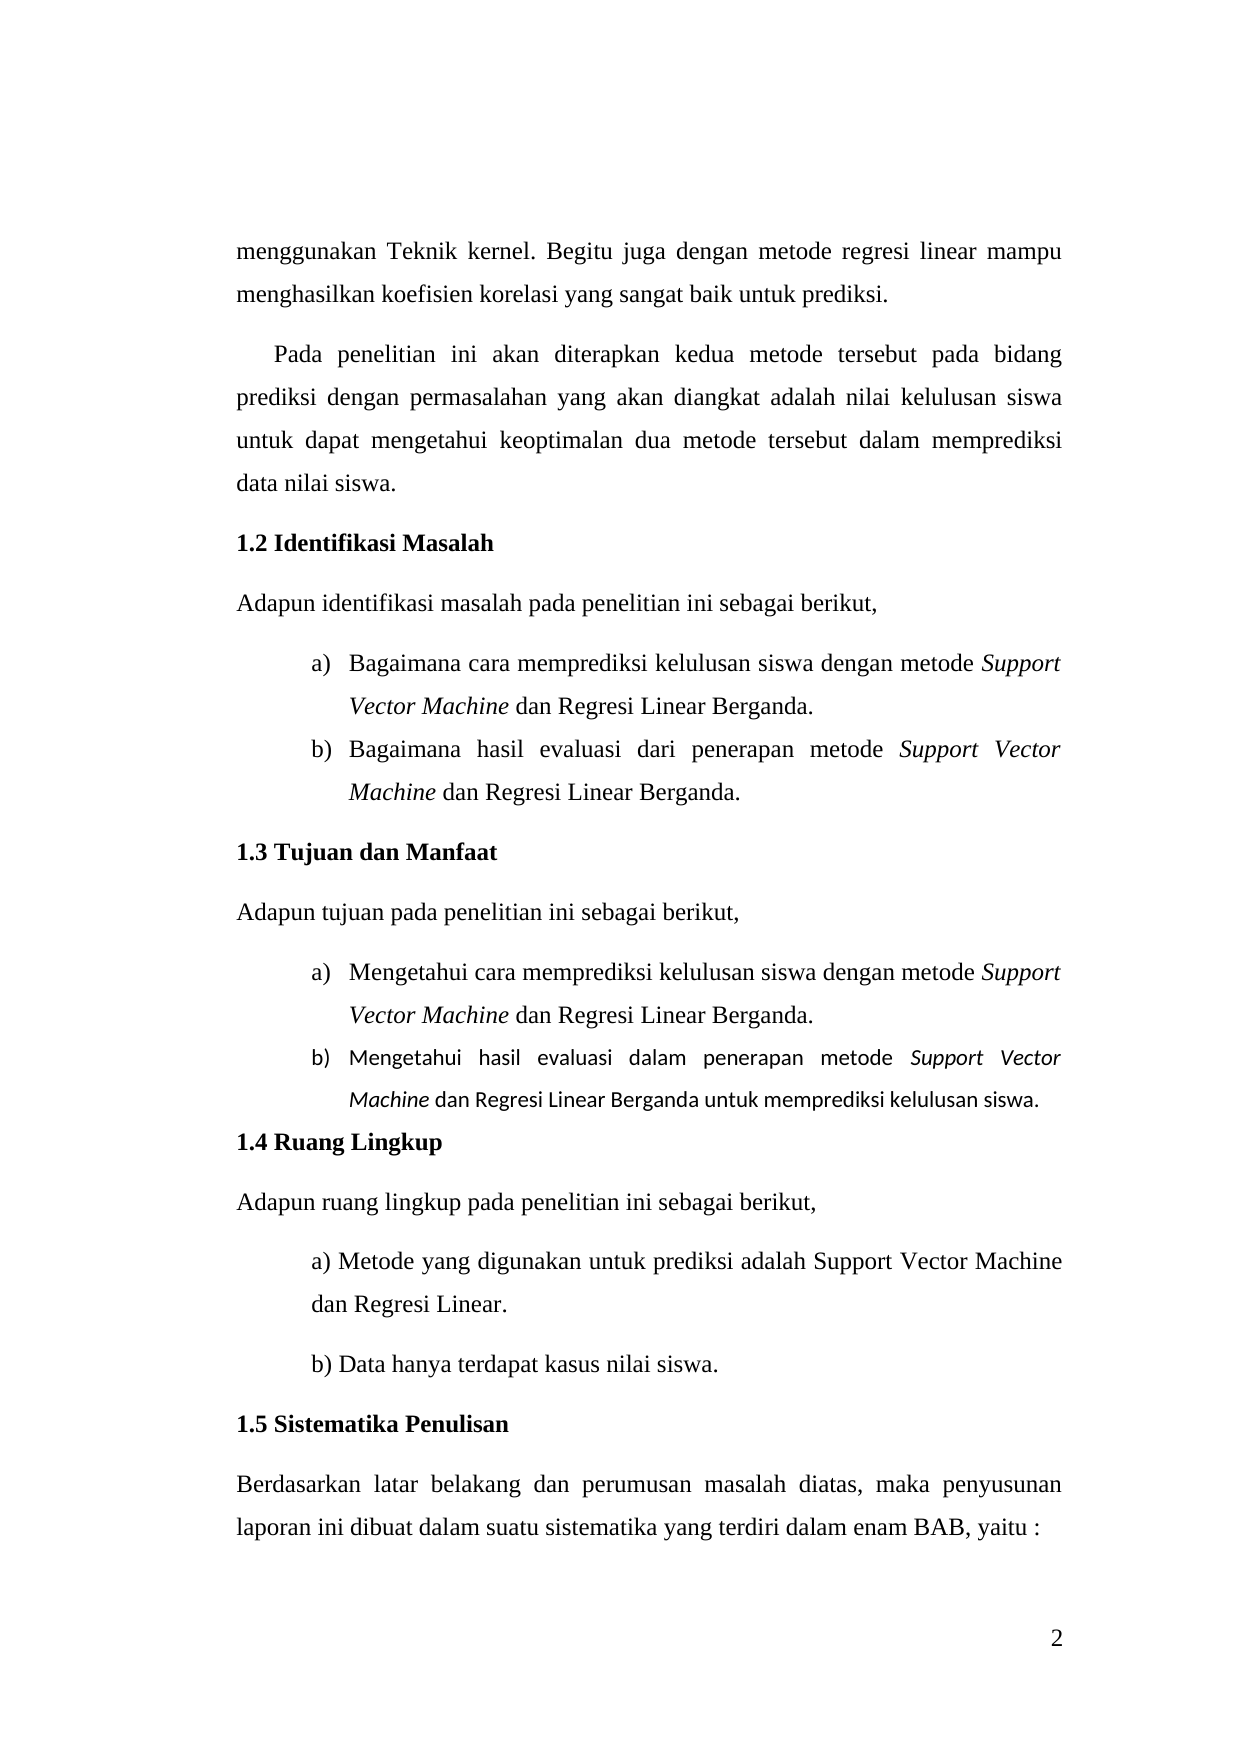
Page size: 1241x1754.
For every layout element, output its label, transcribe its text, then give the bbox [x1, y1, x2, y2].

text b) Data hanya terdapat kasus nilai siswa. [236, 1349, 1063, 1378]
list Bagaimana hasil evaluasi dari penerapan metode Support Vector Machine dan Regresi Linear Berganda. [311, 734, 1063, 806]
subtitle 1.4 Ruang Lingkup [236, 1127, 1063, 1156]
text Pada penelitian ini akan diterapkan kedua metode tersebut pada bidang prediksi dengan permasalahan yang akan diangkat adalah nilai kelulusan siswa untuk dapat mengetahui keoptimalan dua metode tersebut dalam memprediksi data nilai siswa. [236, 339, 1063, 497]
text Berdasarkan latar belakang dan perumusan masalah diatas, maka penyusunan laporan ini dibuat dalam suatu sistematika yang terdiri dalam enam BAB, yaitu : [236, 1469, 1063, 1541]
text Adapun tujuan pada penelitian ini sebagai berikut, [236, 897, 1063, 926]
text Adapun ruang lingkup pada penelitian ini sebagai berikut, [236, 1187, 1063, 1215]
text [236, 236, 1063, 308]
subtitle 1.2 Identifikasi Masalah [236, 528, 1063, 557]
text Adapun identifikasi masalah pada penelitian ini sebagai berikut, [236, 588, 1063, 617]
text a) Metode yang digunakan untuk prediksi adalah Support Vector Machine dan Regresi Linear. [311, 1246, 1063, 1318]
list Mengetahui cara memprediksi kelulusan siswa dengan metode Support Vector Machine dan Regresi Linear Berganda. [311, 957, 1063, 1028]
list Bagaimana cara memprediksi kelulusan siswa dengan metode Support Vector Machine dan Regresi Linear Berganda. [311, 648, 1063, 720]
subtitle 1.3 Tujuan dan Manfaat [236, 837, 1063, 866]
list Mengetahui hasil evaluasi dalam penerapan metode Support Vector Machine dan Regresi Linear Berganda untuk memprediksi kelulusan siswa. [311, 1043, 1063, 1113]
subtitle 1.5 Sistematika Penulisan [236, 1409, 1063, 1438]
